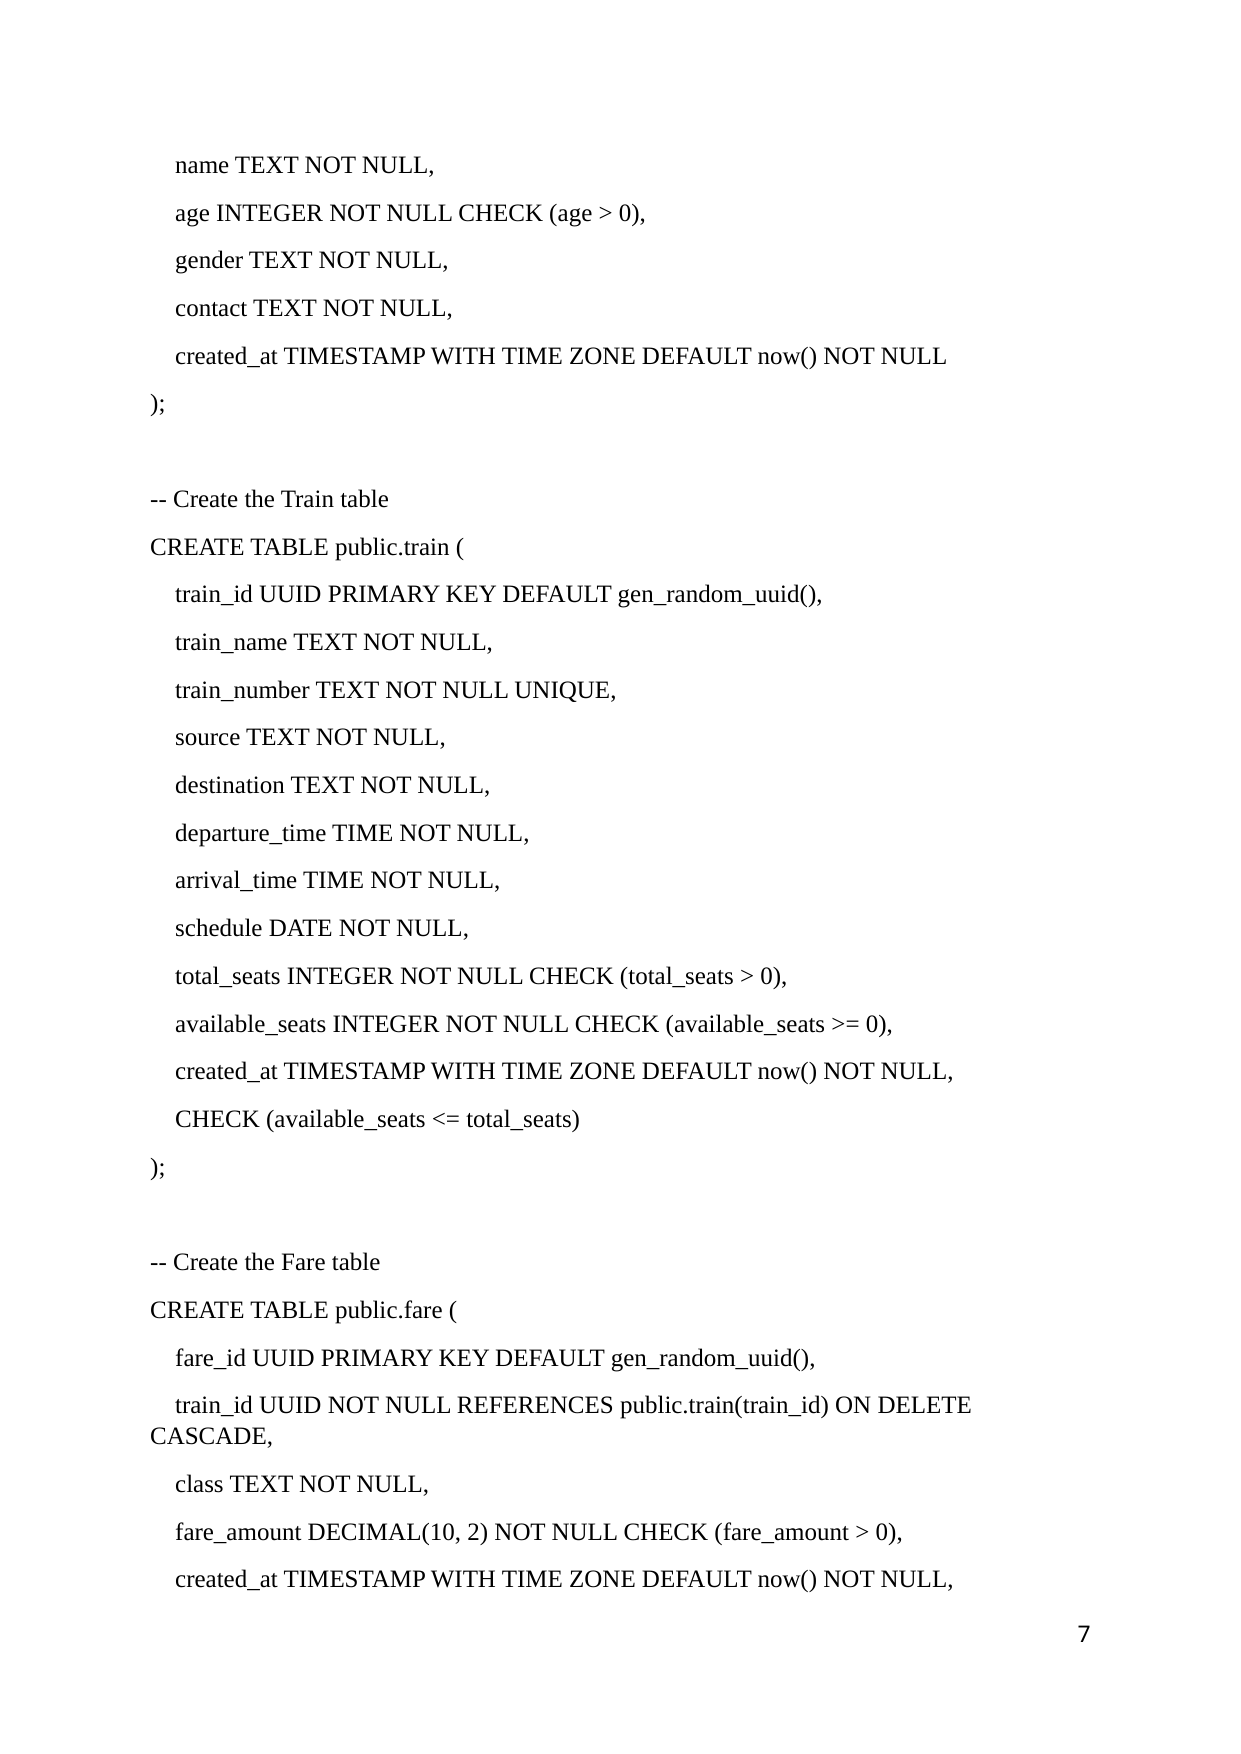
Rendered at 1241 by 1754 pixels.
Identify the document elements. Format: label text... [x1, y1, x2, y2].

text CREATE TABLE public.train ( [150, 532, 1090, 560]
text fare_amount DECIMAL(10, 2) NOT NULL CHECK (fare_amount > 0), [150, 1517, 1090, 1546]
text source TEXT NOT NULL, [150, 722, 1090, 751]
text CREATE TABLE public.fare ( [150, 1295, 1090, 1324]
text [150, 341, 1090, 369]
text train_name TEXT NOT NULL, [150, 627, 1090, 656]
text fare_id UUID PRIMARY KEY DEFAULT gen_random_uuid(), [150, 1343, 1090, 1371]
text created_at TIMESTAMP WITH TIME ZONE DEFAULT now() NOT NULL, [150, 1056, 1090, 1085]
text train_id UUID PRIMARY KEY DEFAULT gen_random_uuid(), [150, 579, 1090, 608]
text total_seats INTEGER NOT NULL CHECK (total_seats > 0), [150, 961, 1090, 990]
text -- Create the Fare table [150, 1247, 1090, 1276]
text -- Create the Train table [150, 484, 1090, 513]
text ); [150, 1152, 1090, 1181]
text contact TEXT NOT NULL, [150, 293, 1090, 322]
text gender TEXT NOT NULL, [150, 245, 1090, 274]
text ); [150, 388, 1090, 417]
text class TEXT NOT NULL, [150, 1469, 1090, 1498]
text age INTEGER NOT NULL CHECK (age > 0), [150, 198, 1090, 226]
text CHECK (available_seats <= total_seats) [150, 1104, 1090, 1133]
text name TEXT NOT NULL, [150, 150, 1090, 179]
text departure_time TIME NOT NULL, [150, 818, 1090, 847]
text available_seats INTEGER NOT NULL CHECK (available_seats >= 0), [150, 1009, 1090, 1037]
text train_number TEXT NOT NULL UNIQUE, [150, 675, 1090, 703]
text destination TEXT NOT NULL, [150, 770, 1090, 799]
text arrival_time TIME NOT NULL, [150, 866, 1090, 894]
text created_at TIMESTAMP WITH TIME ZONE DEFAULT now() NOT NULL, [150, 1564, 1090, 1593]
text train_id UUID NOT NULL REFERENCES public.train(train_id) ON DELETE CASCADE, [150, 1390, 1090, 1450]
text schedule DATE NOT NULL, [150, 913, 1090, 942]
